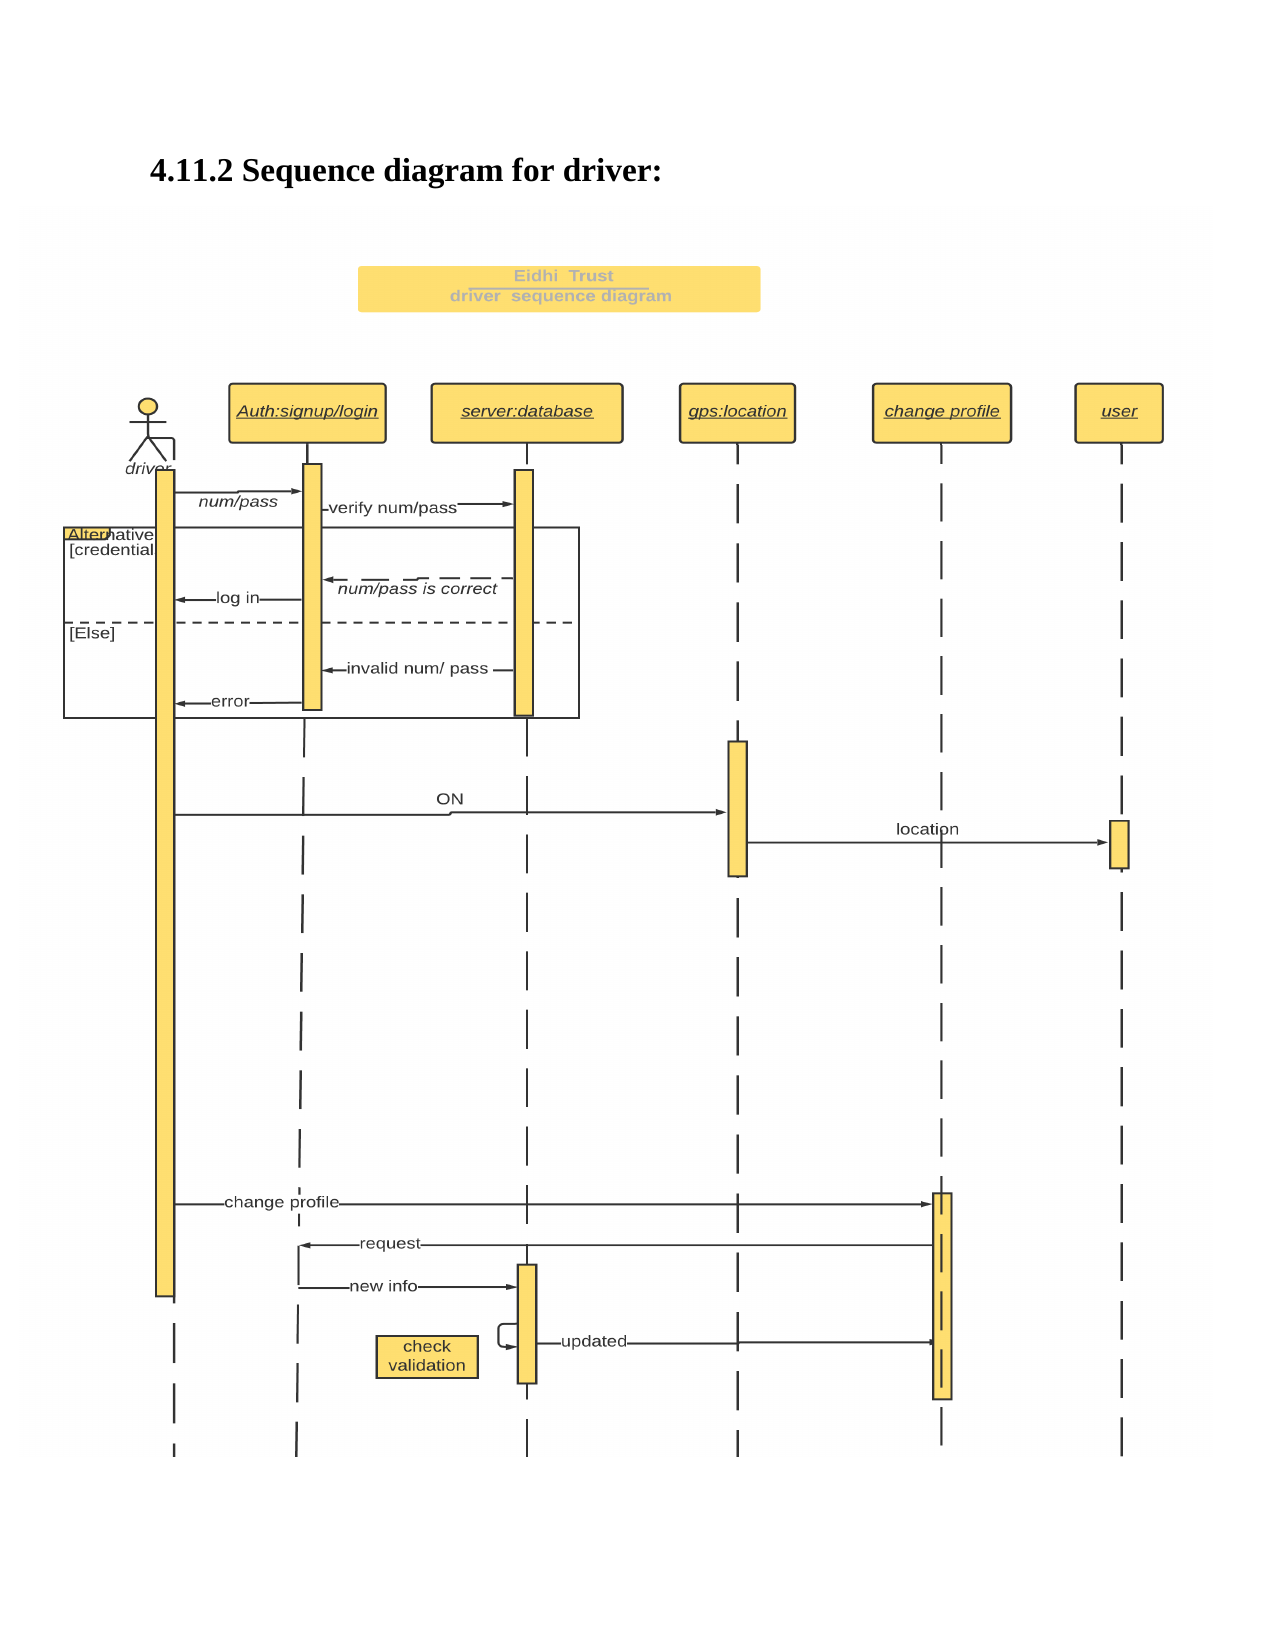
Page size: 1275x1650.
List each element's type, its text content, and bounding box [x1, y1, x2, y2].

text 4.11.2 Sequence diagram for driver: [150, 150, 1125, 188]
picture [18, 206, 1212, 1456]
